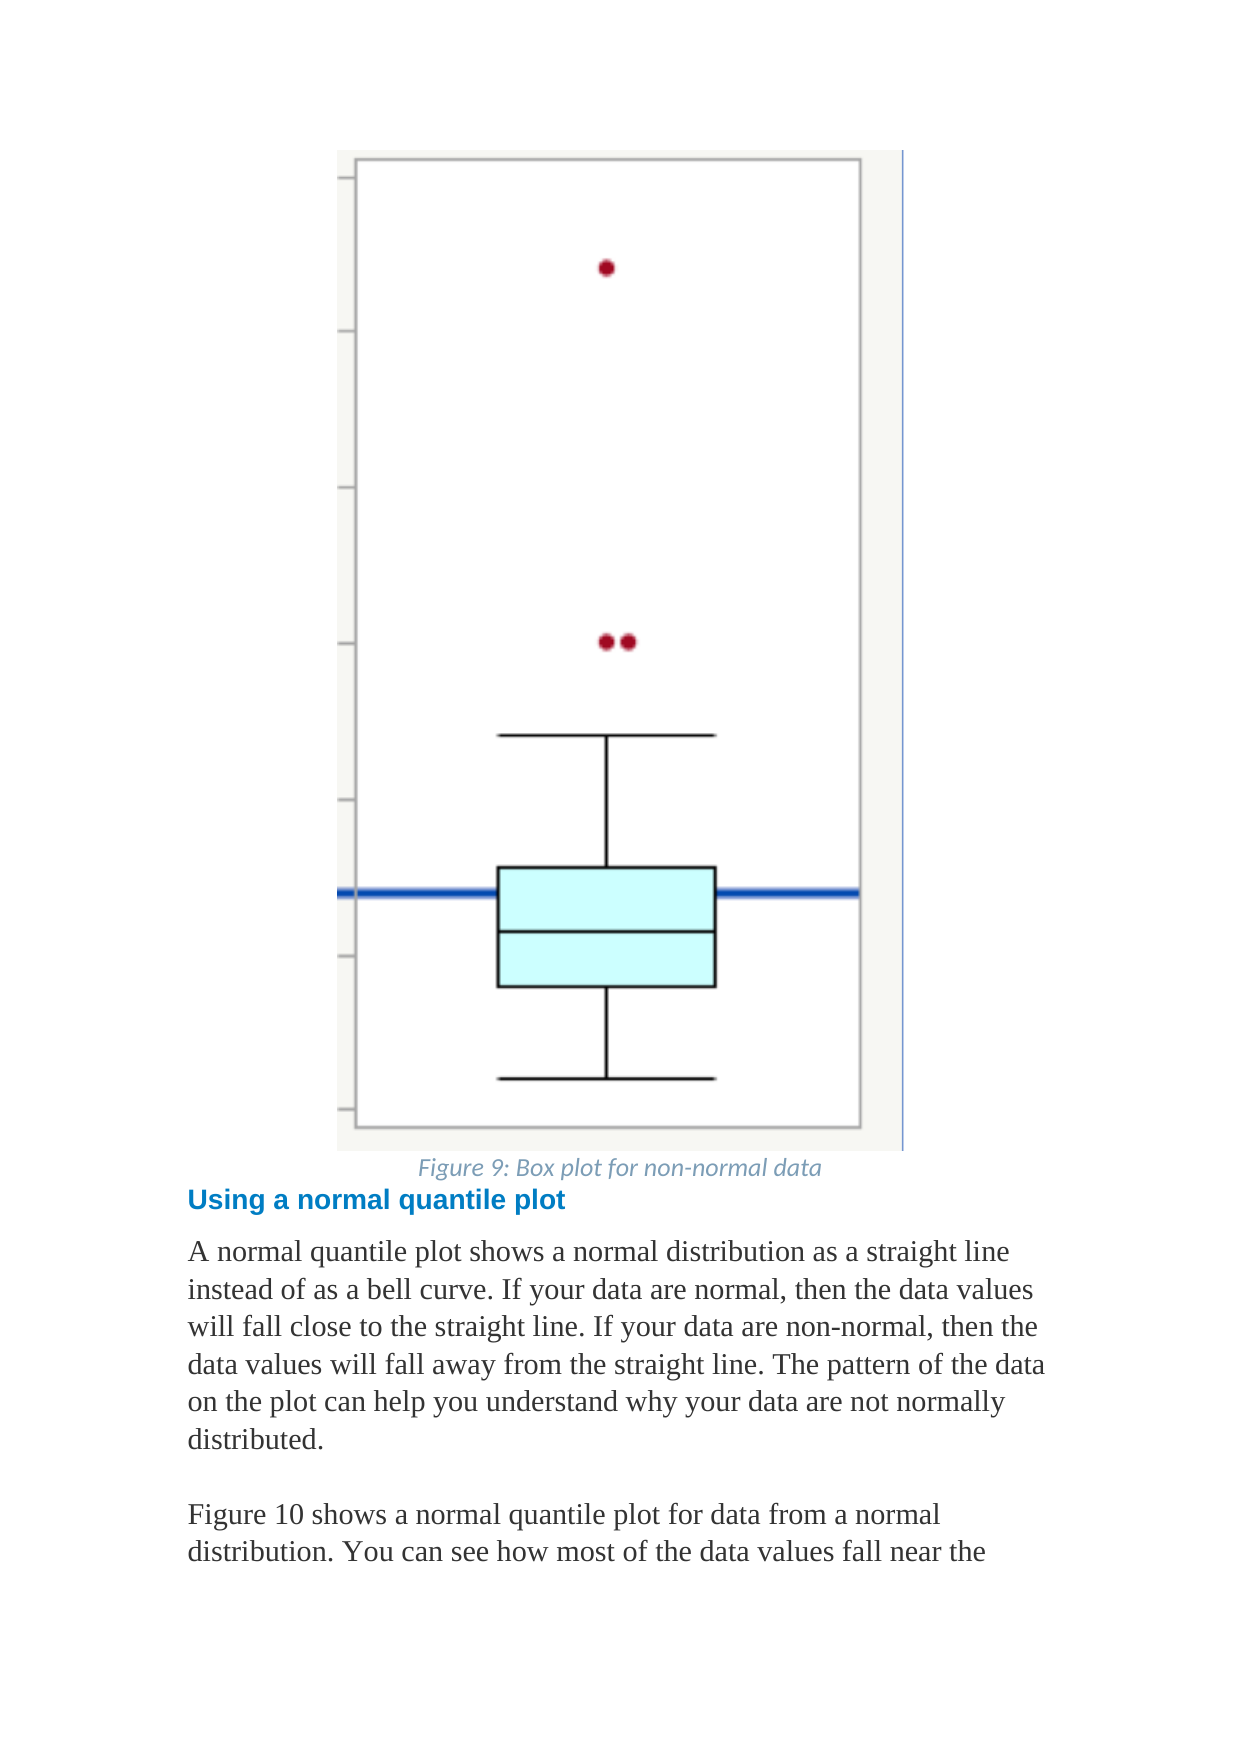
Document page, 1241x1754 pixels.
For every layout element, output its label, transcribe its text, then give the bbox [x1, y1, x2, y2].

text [187, 1493, 1053, 1568]
text Figure 9: Box plot for non-normal data [187, 1151, 1053, 1183]
subtitle Using a normal quantile plot [187, 1183, 1053, 1215]
text A normal quantile plot shows a normal distribution as a straight line instead of as a bell curve. If your data are normal, then the data values will fall close to the straight line. If your data are non-normal, then the data values will fall away from the straight line. The pattern of the data on the plot can help you understand why your data are not normally distributed. [187, 1231, 1053, 1456]
picture [337, 150, 904, 1151]
